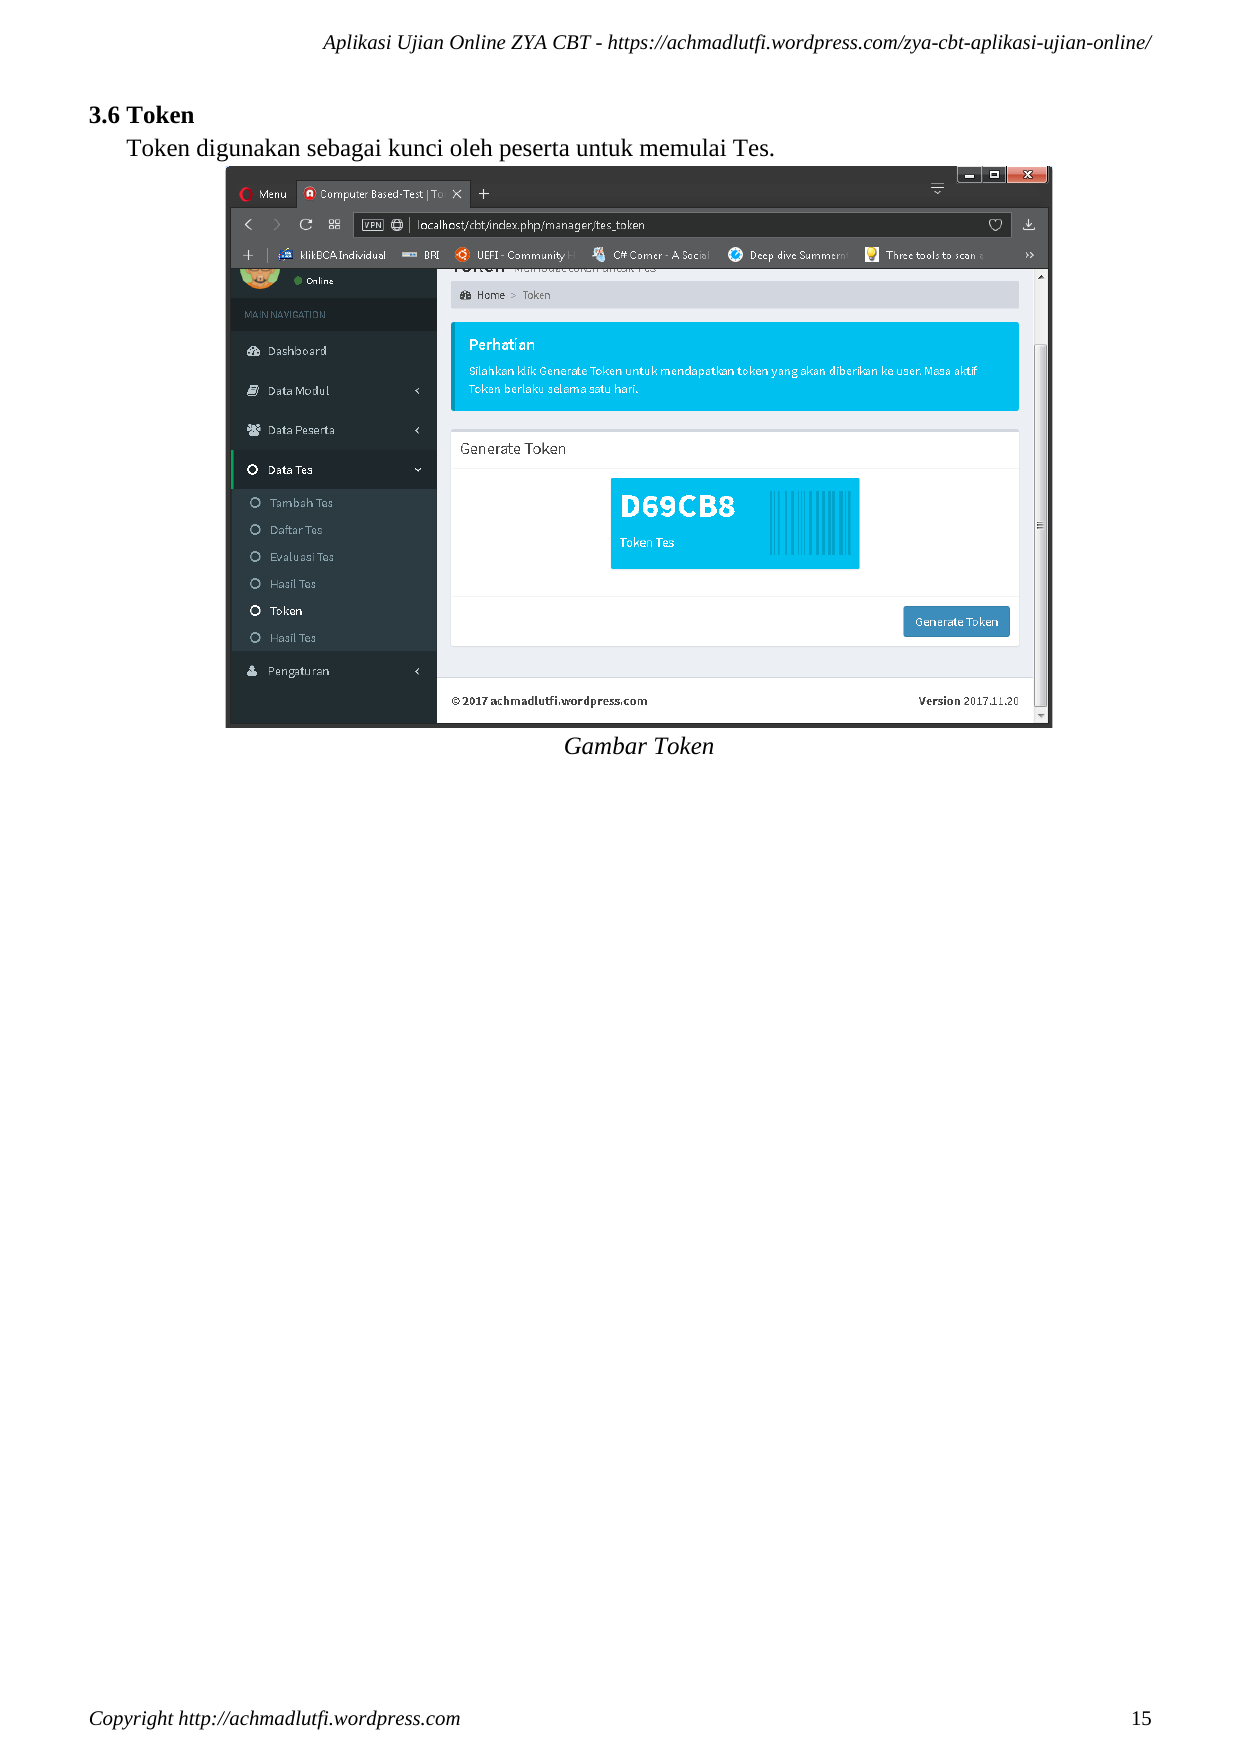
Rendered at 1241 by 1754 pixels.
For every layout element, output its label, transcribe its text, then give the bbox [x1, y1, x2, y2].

list Token digunakan sebagai kunci oleh peserta untuk memulai Tes. [126, 133, 1152, 162]
list Token [89, 101, 1152, 129]
picture [225, 166, 1053, 728]
list Gambar Token [126, 731, 1152, 760]
